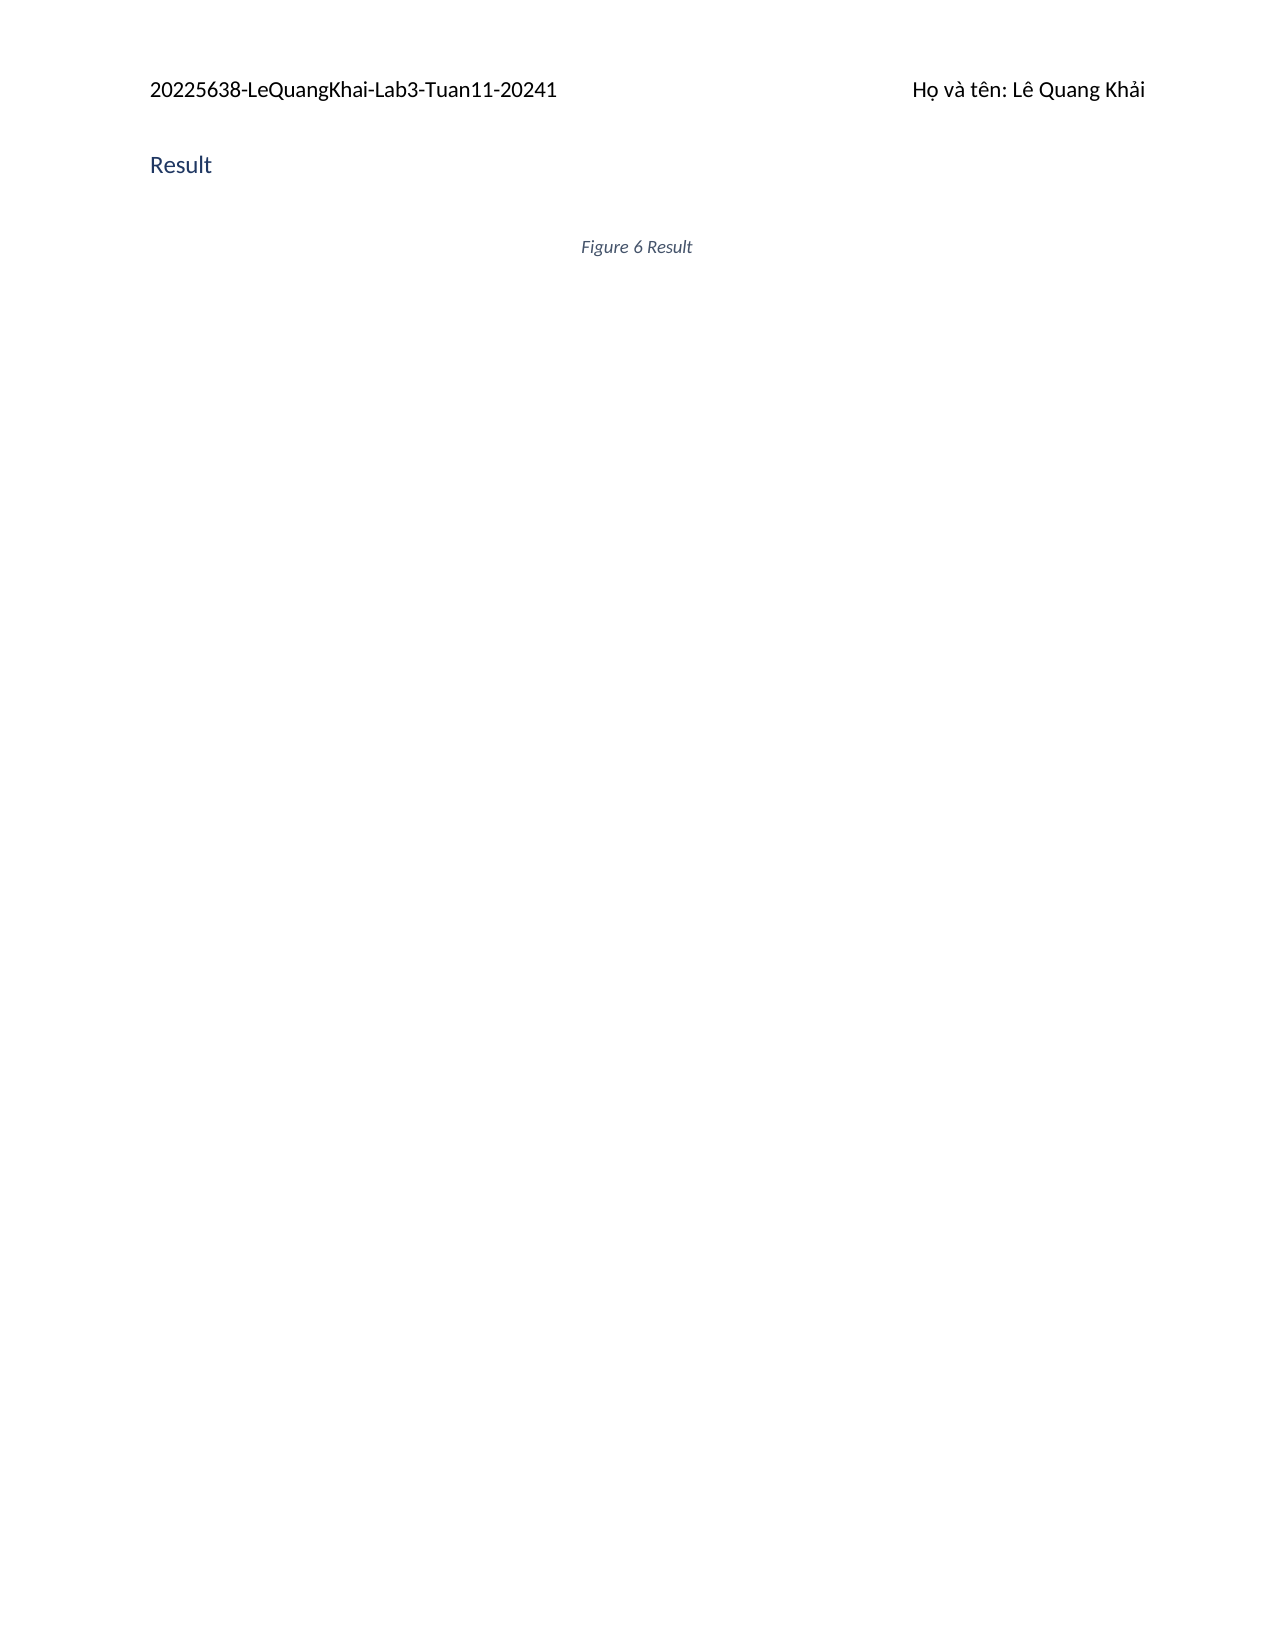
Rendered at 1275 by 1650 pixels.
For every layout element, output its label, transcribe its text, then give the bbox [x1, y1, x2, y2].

text Figure 6 Result [581, 235, 1160, 258]
subtitle Result [150, 149, 216, 180]
